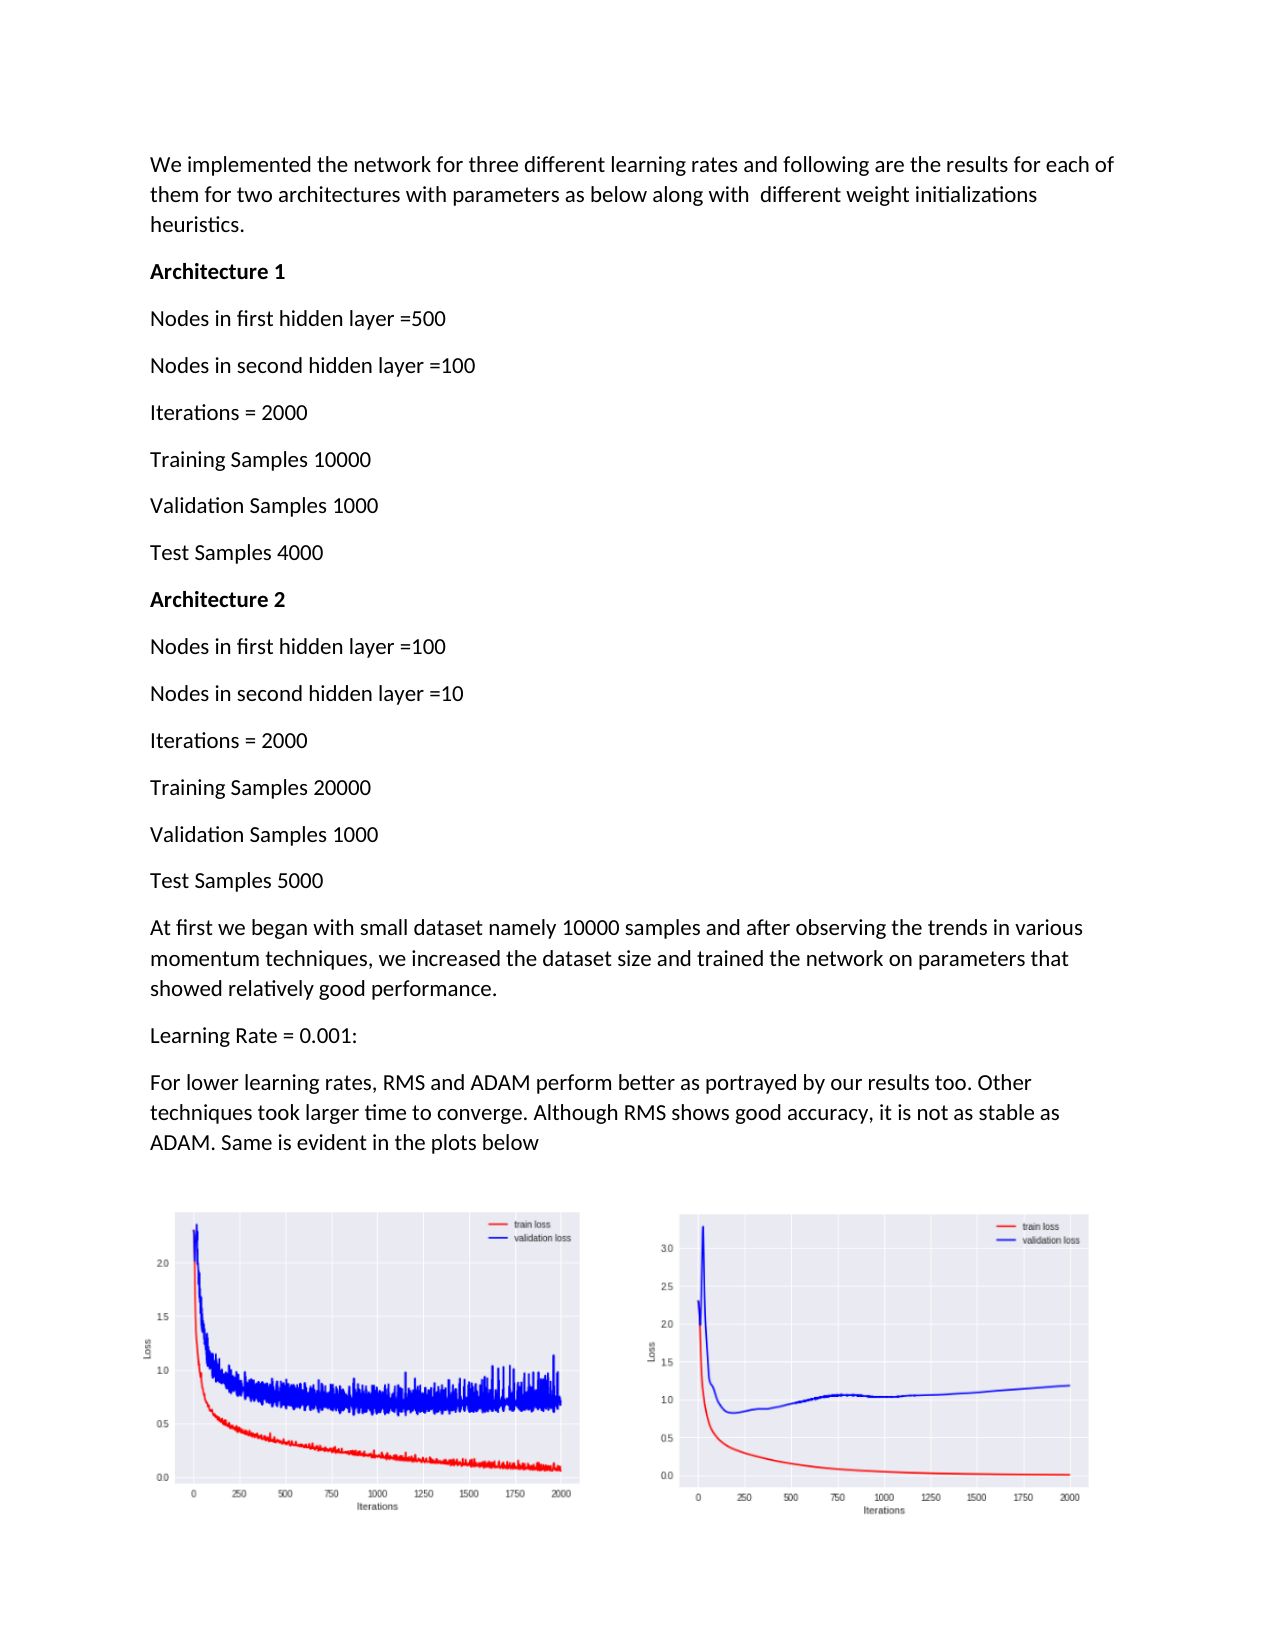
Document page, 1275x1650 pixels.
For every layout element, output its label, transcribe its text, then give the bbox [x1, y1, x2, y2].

text Training Samples 20000 [150, 773, 1125, 801]
text Iterations = 2000 [150, 398, 1125, 426]
text Nodes in second hidden layer =10 [150, 679, 1125, 707]
text Training Samples 10000 [150, 445, 1125, 473]
text Test Samples 5000 [150, 867, 1125, 895]
text Architecture 1 [150, 257, 1125, 285]
picture [137, 1206, 581, 1513]
text Test Samples 4000 [150, 538, 1125, 567]
text Nodes in second hidden layer =100 [150, 351, 1125, 379]
text Validation Samples 1000 [150, 820, 1125, 848]
text For lower learning rates, RMS and ADAM perform better as portrayed by our results too. Other techniques took larger time to converge. Although RMS shows good accuracy, it is not as stable as ADAM. Same is evident in the plots below [150, 1068, 1125, 1156]
text Validation Samples 1000 [150, 492, 1125, 520]
text At first we began with small dataset namely 10000 samples and after observing the trends in various momentum techniques, we increased the dataset size and trained the network on parameters that showed relatively good performance. [150, 913, 1125, 1002]
text Nodes in first hidden layer =100 [150, 632, 1125, 660]
text Learning Rate = 0.001: [150, 1021, 1125, 1049]
text We implemented the network for three different learning rates and following are the results for each of them for two architectures with parameters as below along with different weight initializations heuristics. [150, 150, 1125, 238]
text Nodes in first hidden layer =500 [150, 304, 1125, 332]
text Iterations = 2000 [150, 726, 1125, 754]
text Architecture 2 [150, 585, 1125, 613]
picture [641, 1208, 1091, 1518]
